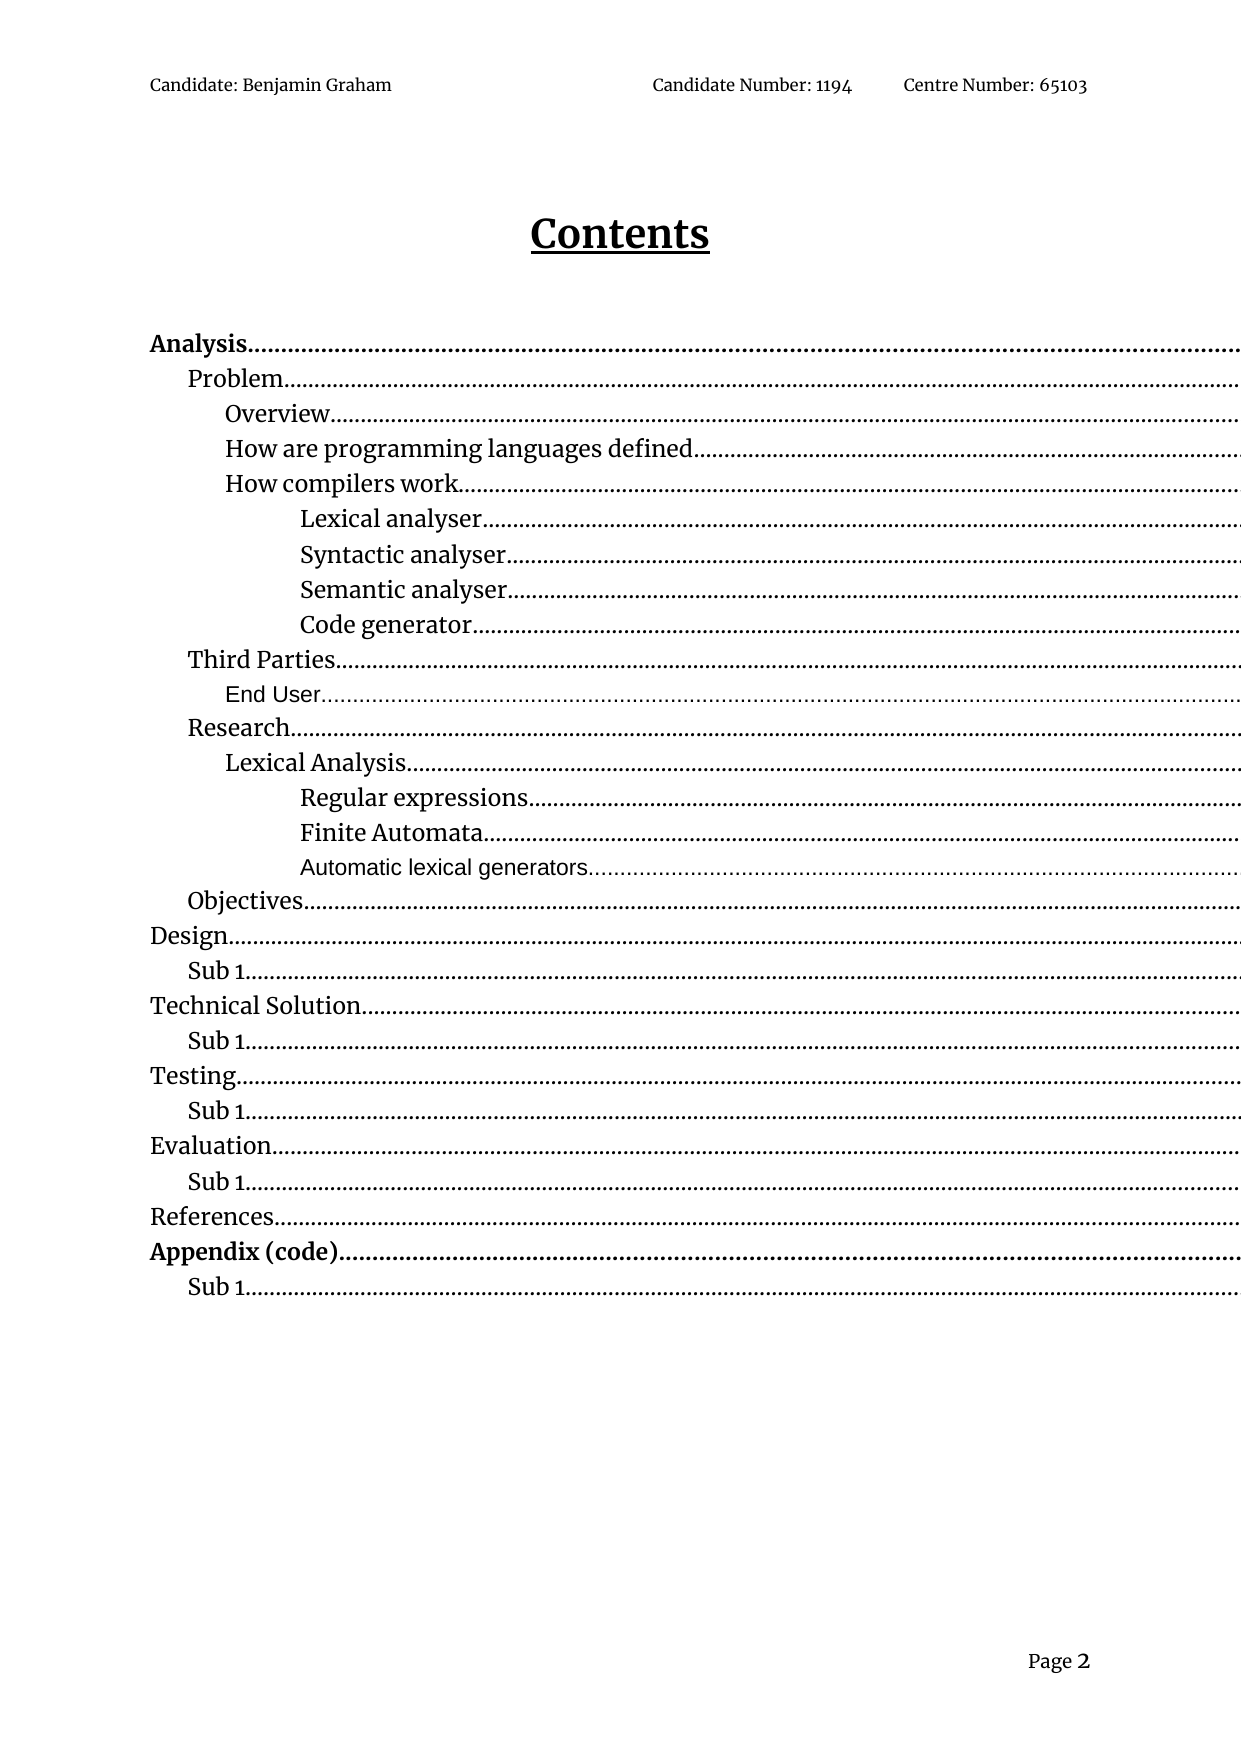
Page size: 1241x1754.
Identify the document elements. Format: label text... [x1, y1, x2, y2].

text Contents [150, 209, 1090, 259]
